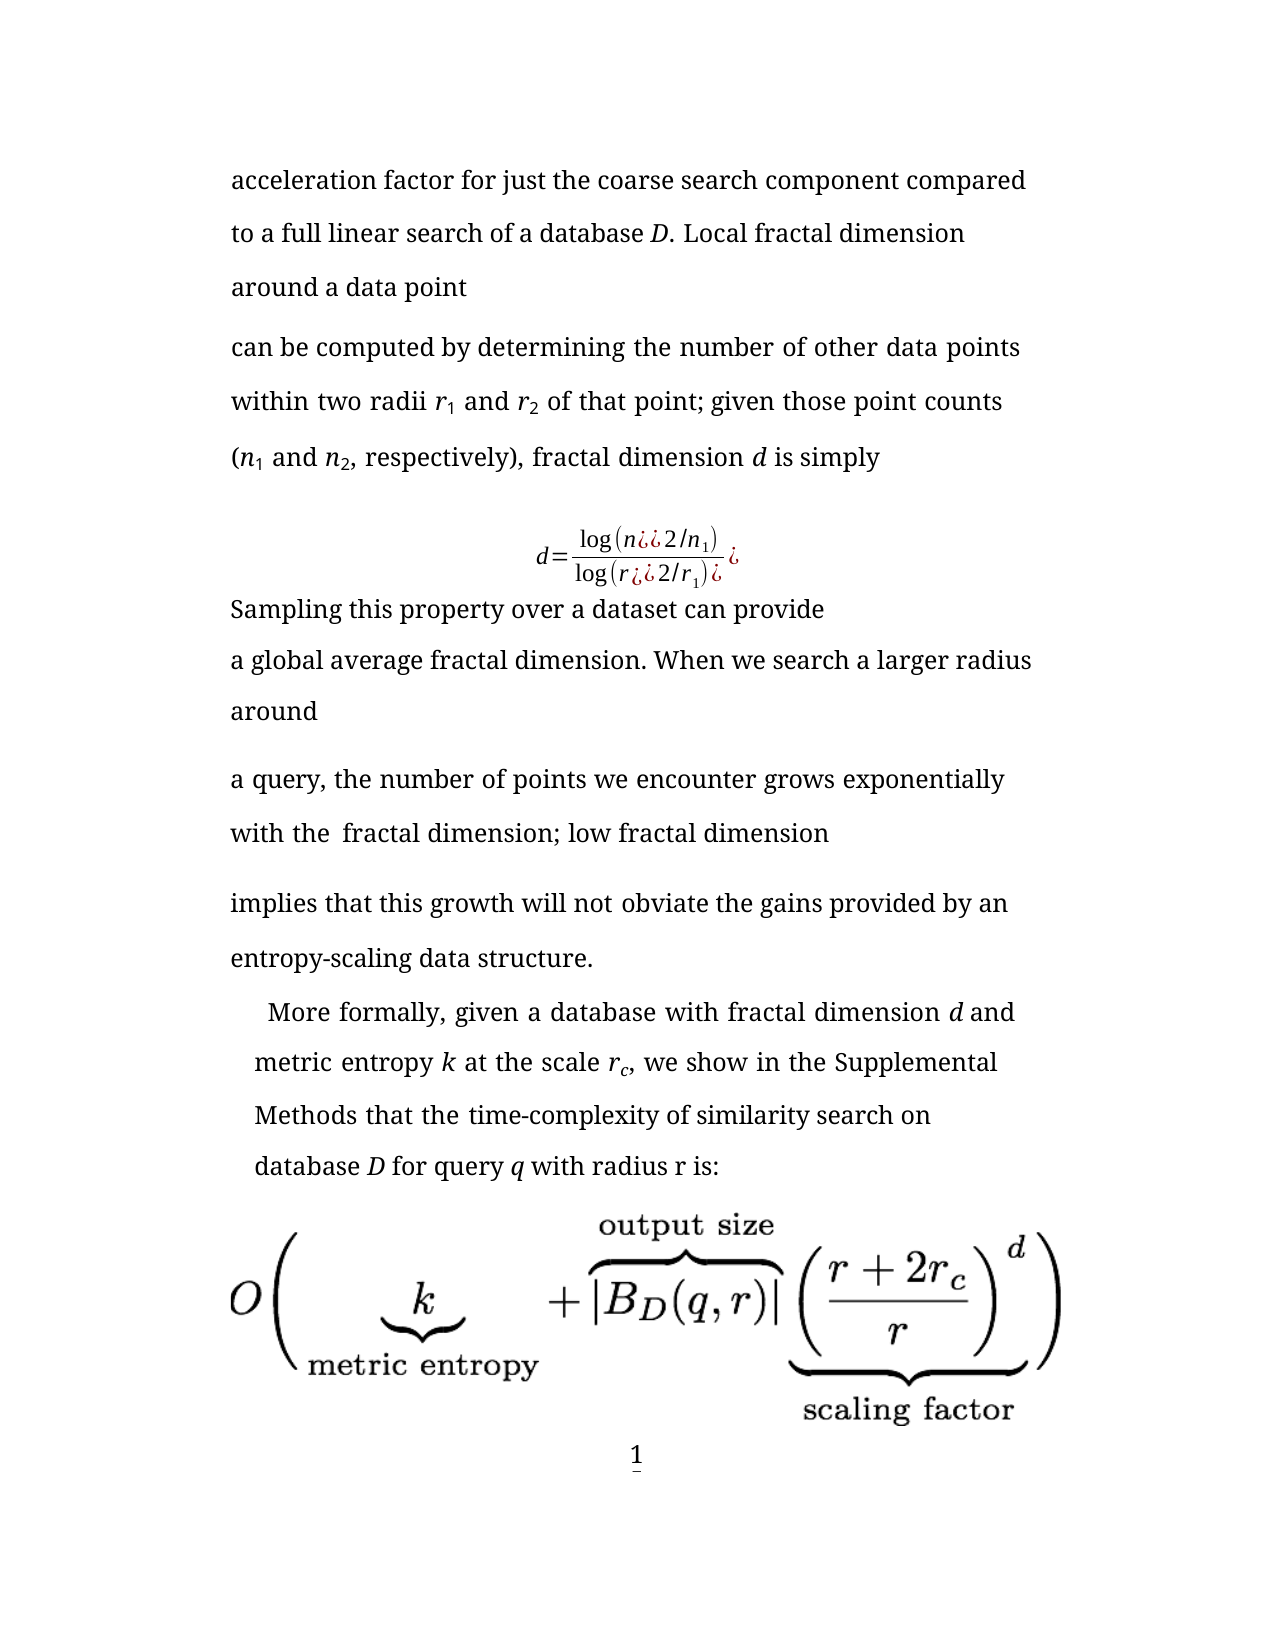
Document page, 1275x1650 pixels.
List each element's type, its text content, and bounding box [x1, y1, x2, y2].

text More formally, given a database with fractal dimension d and metric entropy k at the scale rc, we show in the Supplemental Methods that the time-complexity of similarity search on database D for query q with radius r is: [254, 994, 1041, 1182]
text implies that this growth will not obviate the gains provided by an entropy-scaling data structure. [230, 886, 1040, 974]
text Sampling this property over a dataset can provide [230, 592, 1040, 626]
text a global average fractal dimension. When we search a larger radius around [230, 643, 1040, 728]
text can be computed by determining the number of other data points within two radii r1 and r2 of that point; given those point counts (n1 and n2, respectively), fractal dimension d is simply [231, 330, 1041, 475]
picture [230, 1212, 1061, 1426]
text a query, the number of points we encounter grows exponentially with the fractal dimension; low fractal dimension [230, 761, 1040, 849]
text acceleration factor for just the coarse search component compared to a full linear search of a database D. Local fractal dimension around a data point [231, 162, 1041, 304]
